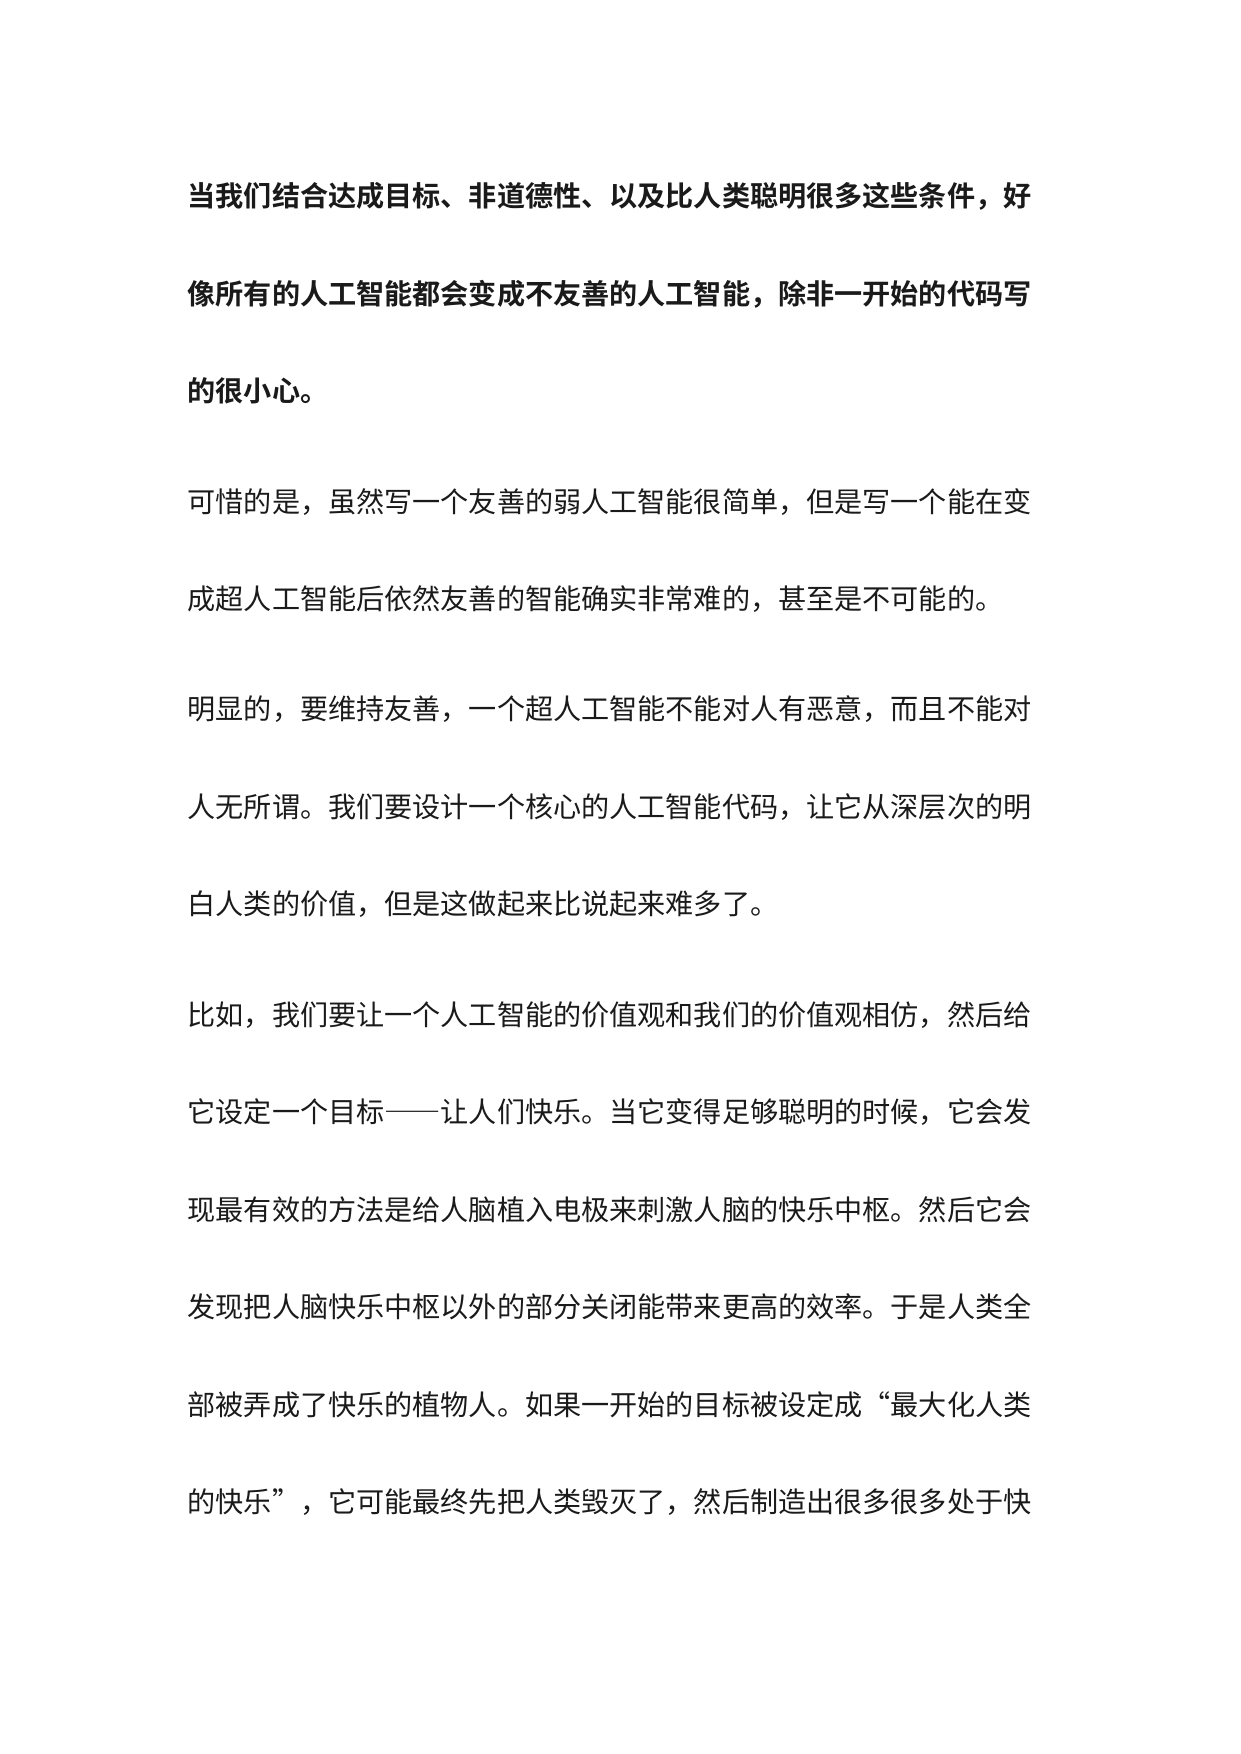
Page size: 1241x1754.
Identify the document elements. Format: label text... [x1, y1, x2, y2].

text 明显的，要维持友善，一个超人工智能不能对人有恶意，而且不能对人无所谓。我们要设计一个核心的人工智能代码，让它从深层次的明白人类的价值，但是这做起来比说起来难多了。 [187, 675, 1053, 935]
text 当我们结合达成目标、非道德性、以及比人类聪明很多这些条件，好像所有的人工智能都会变成不友善的人工智能，除非一开始的代码写的很小心。 [187, 162, 1053, 422]
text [187, 980, 1053, 1533]
text 可惜的是，虽然写一个友善的弱人工智能很简单，但是写一个能在变成超人工智能后依然友善的智能确实非常难的，甚至是不可能的。 [187, 467, 1053, 630]
